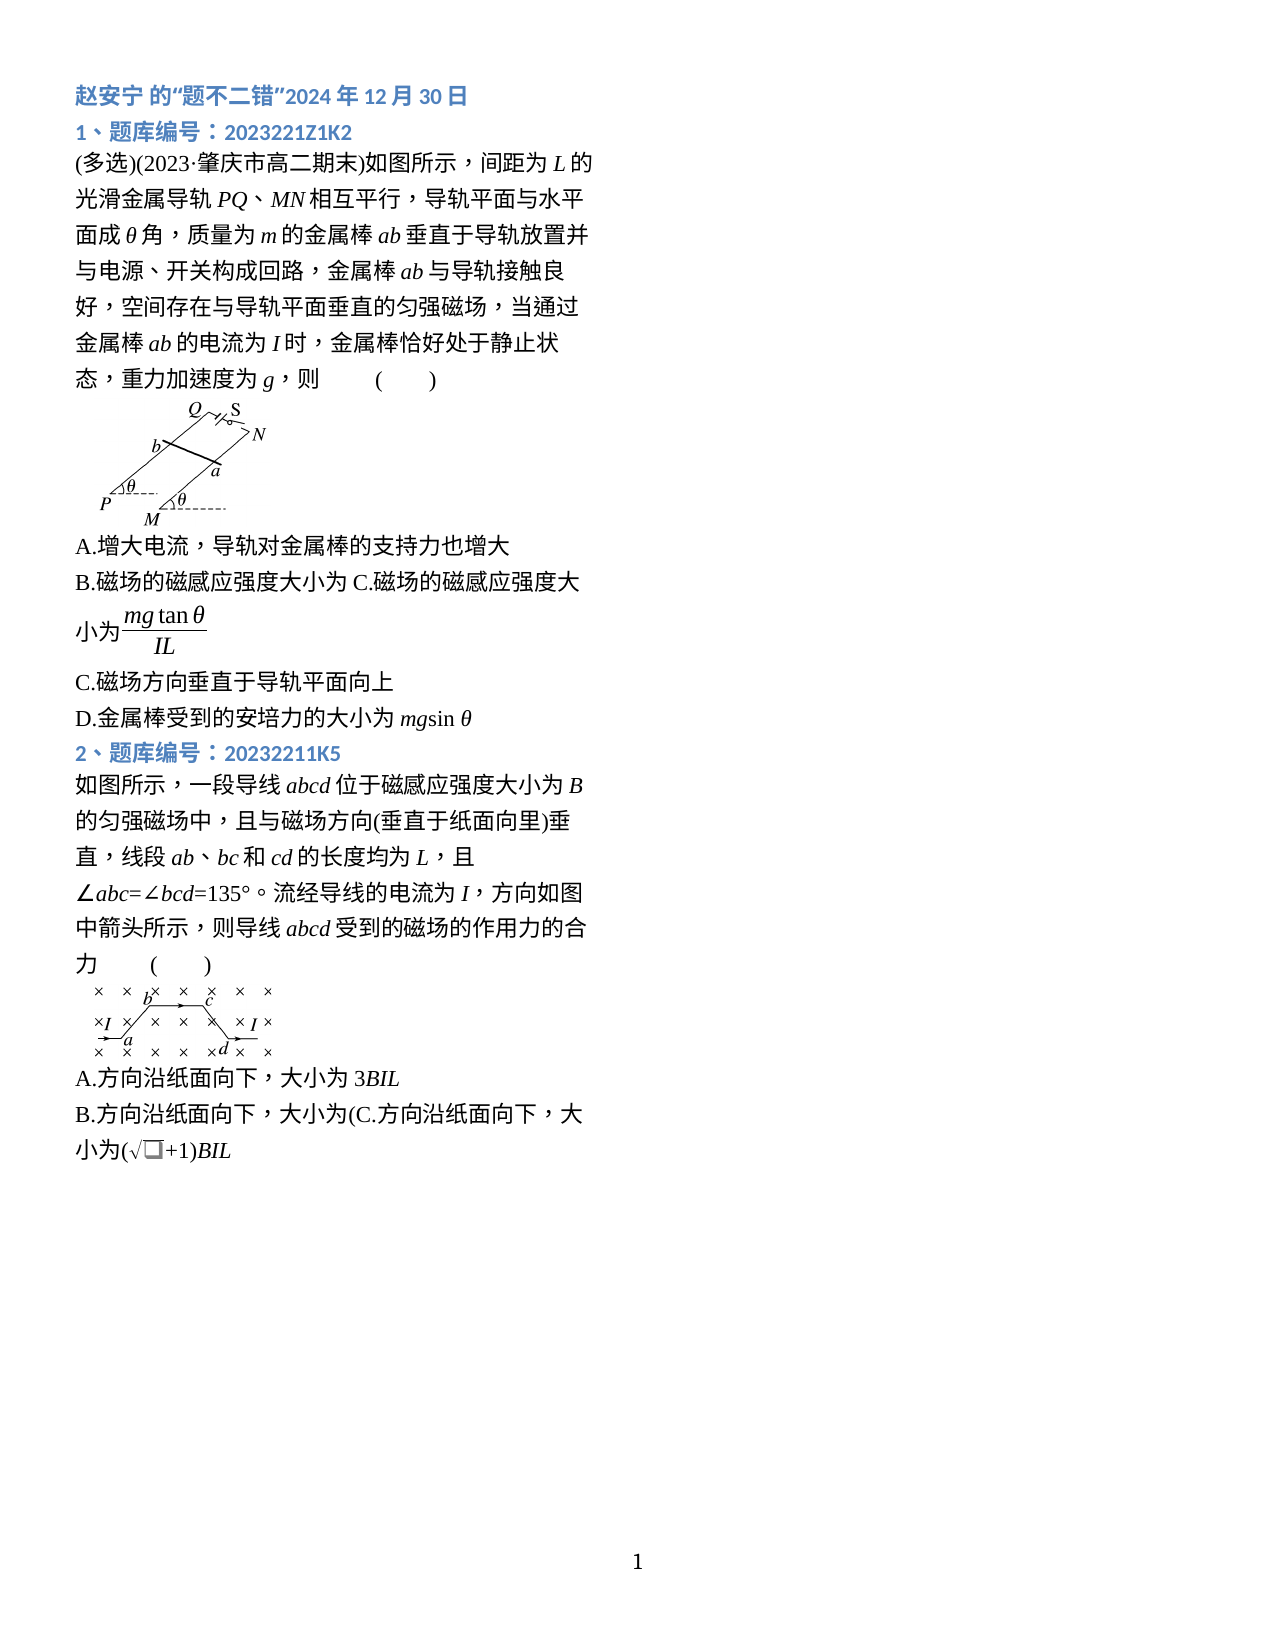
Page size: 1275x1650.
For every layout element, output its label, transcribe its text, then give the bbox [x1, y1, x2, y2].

text C.磁场方向垂直于导轨平面向上 [75, 666, 600, 697]
text B.磁场的磁感应强度大小为C.磁场的磁感应强度大小为 [75, 566, 600, 661]
text A.增大电流，导轨对金属棒的支持力也增大 [75, 530, 600, 561]
text A.方向沿纸面向下，大小为3BIL [75, 1062, 600, 1094]
subtitle 2、题库编号：20232211K5 [75, 737, 600, 769]
subtitle 赵安宁 的“题不二错”2024年12月30日 [75, 80, 600, 111]
subtitle 1、题库编号：2023221Z1K2 [75, 116, 600, 147]
text B.方向沿纸面向下，大小为(C.方向沿纸面向下，大小为(+1)BIL [75, 1098, 600, 1166]
picture [93, 398, 272, 527]
text 如图所示，一段导线abcd位于磁感应强度大小为B的匀强磁场中，且与磁场方向(垂直于纸面向里)垂直，线段ab、bc和cd的长度均为L，且∠abc=∠bcd=135°。流经导线的电流为I，方向如图中箭头所示，则导线abcd受到的磁场的作用力的合力 ( ) [75, 769, 600, 979]
text D.金属棒受到的安培力的大小为mgsin θ [75, 701, 600, 733]
text (多选)(2023·肇庆市高二期末)如图所示，间距为L的光滑金属导轨PQ、MN相互平行，导轨平面与水平面成θ角，质量为m的金属棒ab垂直于导轨放置并与电源、开关构成回路，金属棒ab与导轨接触良好，空间存在与导轨平面垂直的匀强磁场，当通过金属棒ab的电流为I时，金属棒恰好处于静止状态，重力加速度为g，则 ( ) [75, 147, 600, 394]
picture [93, 984, 272, 1059]
